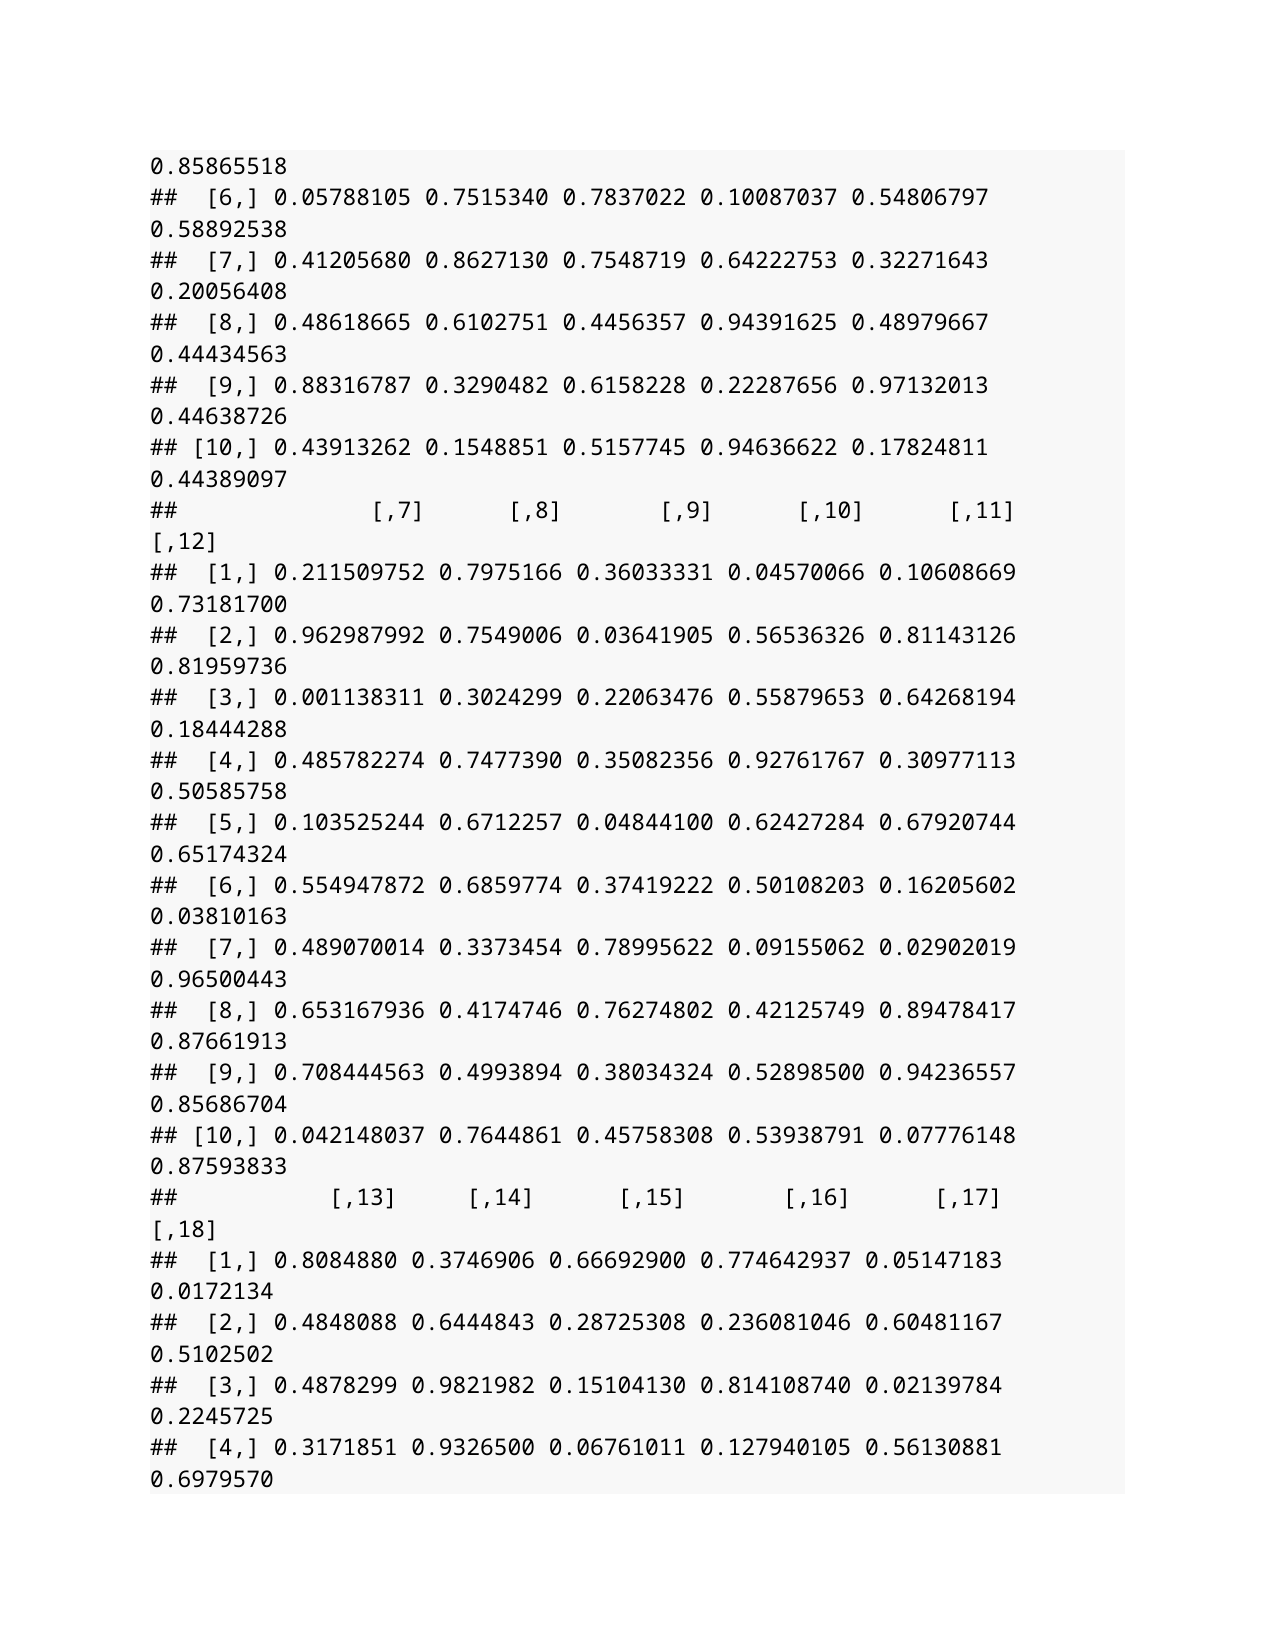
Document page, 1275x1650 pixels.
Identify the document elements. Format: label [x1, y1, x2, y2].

text [150, 150, 1125, 1494]
